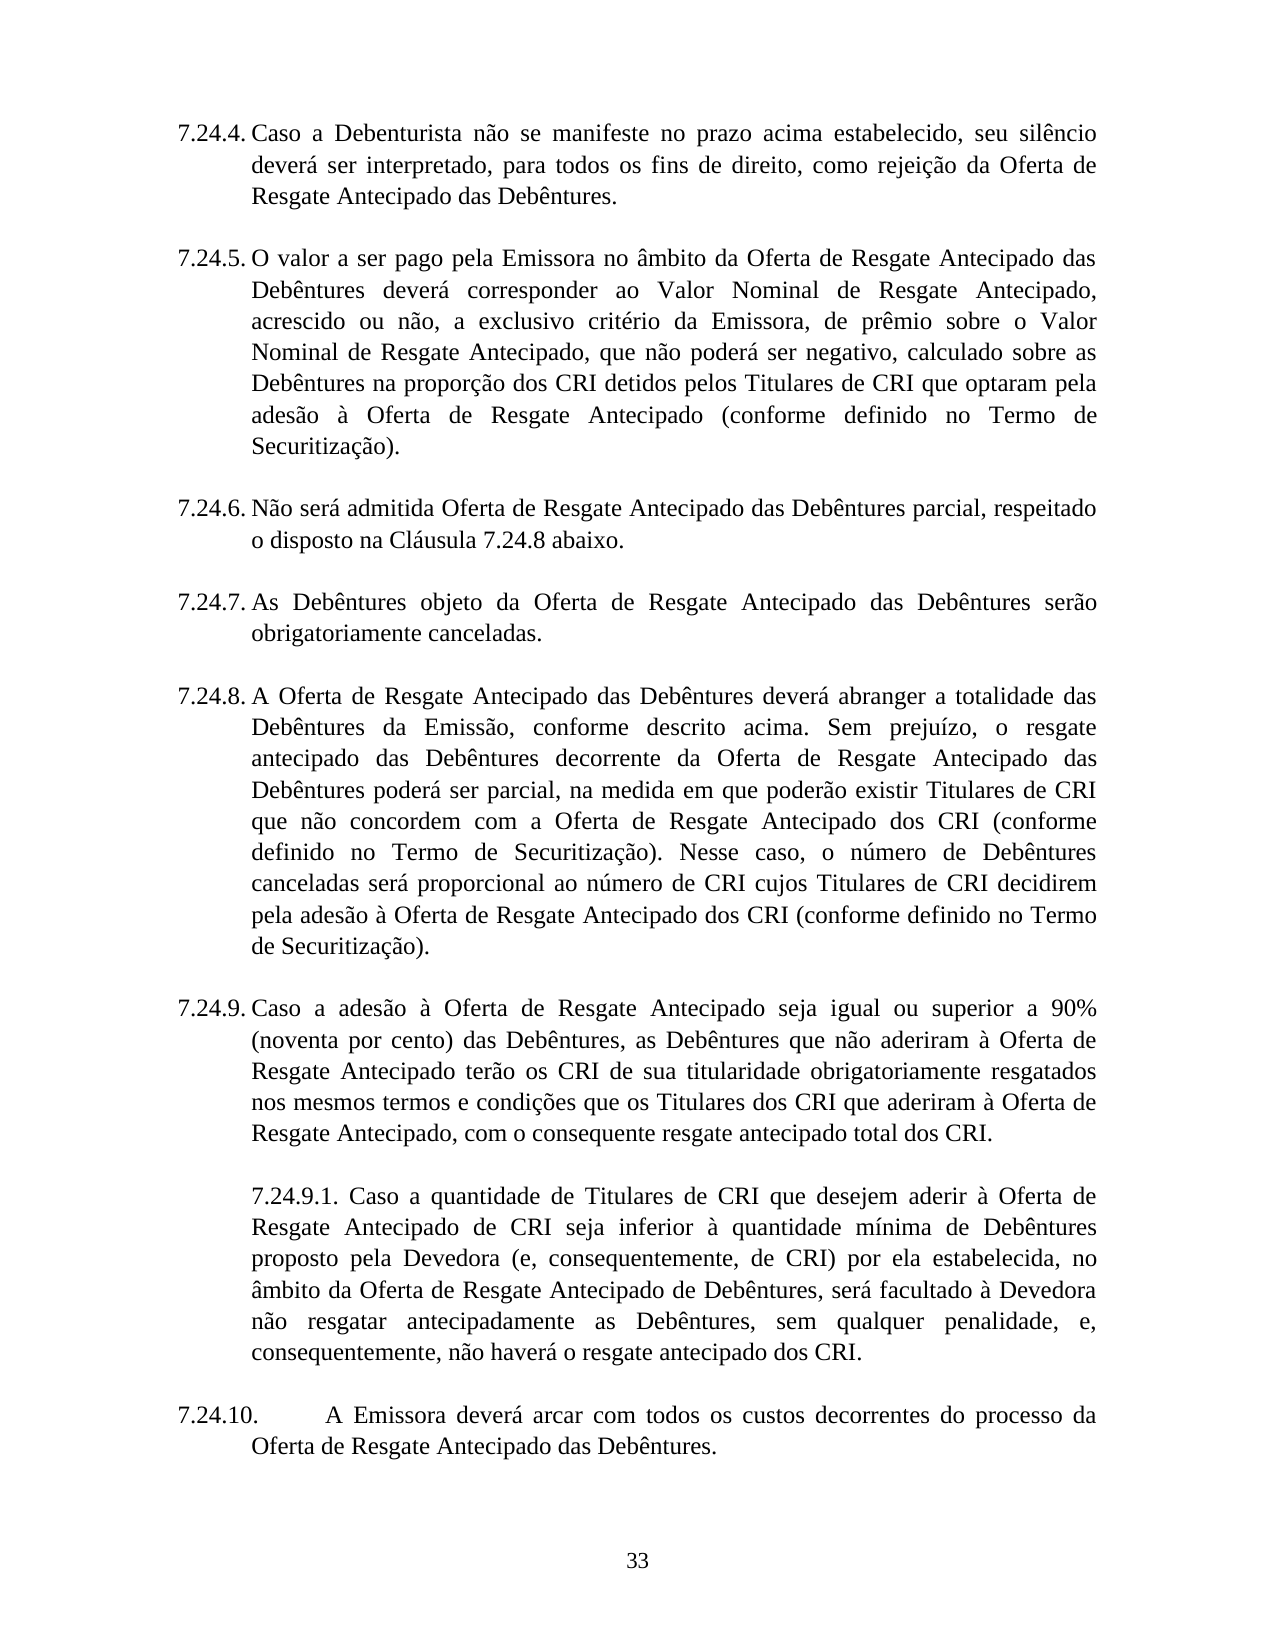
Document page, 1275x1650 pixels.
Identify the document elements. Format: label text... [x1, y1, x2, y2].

list A Emissora deverá arcar com todos os custos decorrentes do processo da Oferta de Resgate Antecipado das Debêntures. [177, 1398, 1098, 1461]
list As Debêntures objeto da Oferta de Resgate Antecipado das Debêntures serão obrigatoriamente canceladas. [177, 586, 1098, 648]
list A Oferta de Resgate Antecipado das Debêntures deverá abranger a totalidade das Debêntures da Emissão, conforme descrito acima. Sem prejuízo, o resgate antecipado das Debêntures decorrente da Oferta de Resgate Antecipado das Debêntures poderá ser parcial, na medida em que poderão existir Titulares de CRI que não concordem com a Oferta de Resgate Antecipado dos CRI (conforme definido no Termo de Securitização). Nesse caso, o número de Debêntures canceladas será proporcional ao número de CRI cujos Titulares de CRI decidirem pela adesão à Oferta de Resgate Antecipado dos CRI (conforme definido no Termo de Securitização). [177, 679, 1098, 961]
list Caso a Debenturista não se manifeste no prazo acima estabelecido, seu silêncio deverá ser interpretado, para todos os fins de direito, como rejeição da Oferta de Resgate Antecipado das Debêntures. [177, 117, 1098, 211]
list 7.24.9.1. Caso a quantidade de Titulares de CRI que desejem aderir à Oferta de Resgate Antecipado de CRI seja inferior à quantidade mínima de Debêntures proposto pela Devedora (e, consequentemente, de CRI) por ela estabelecida, no âmbito da Oferta de Resgate Antecipado de Debêntures, será facultado à Devedora não resgatar antecipadamente as Debêntures, sem qualquer penalidade, e, consequentemente, não haverá o resgate antecipado dos CRI. [251, 1179, 1098, 1367]
list Não será admitida Oferta de Resgate Antecipado das Debêntures parcial, respeitado o disposto na Cláusula 7.24.8 abaixo. [177, 492, 1098, 554]
list O valor a ser pago pela Emissora no âmbito da Oferta de Resgate Antecipado das Debêntures deverá corresponder ao Valor Nominal de Resgate Antecipado, acrescido ou não, a exclusivo critério da Emissora, de prêmio sobre o Valor Nominal de Resgate Antecipado, que não poderá ser negativo, calculado sobre as Debêntures na proporção dos CRI detidos pelos Titulares de CRI que optaram pela adesão à Oferta de Resgate Antecipado (conforme definido no Termo de Securitização). [177, 242, 1098, 461]
list Caso a adesão à Oferta de Resgate Antecipado seja igual ou superior a 90% (noventa por cento) das Debêntures, as Debêntures que não aderiram à Oferta de Resgate Antecipado terão os CRI de sua titularidade obrigatoriamente resgatados nos mesmos termos e condições que os Titulares dos CRI que aderiram à Oferta de Resgate Antecipado, com o consequente resgate antecipado total dos CRI. [177, 992, 1098, 1148]
